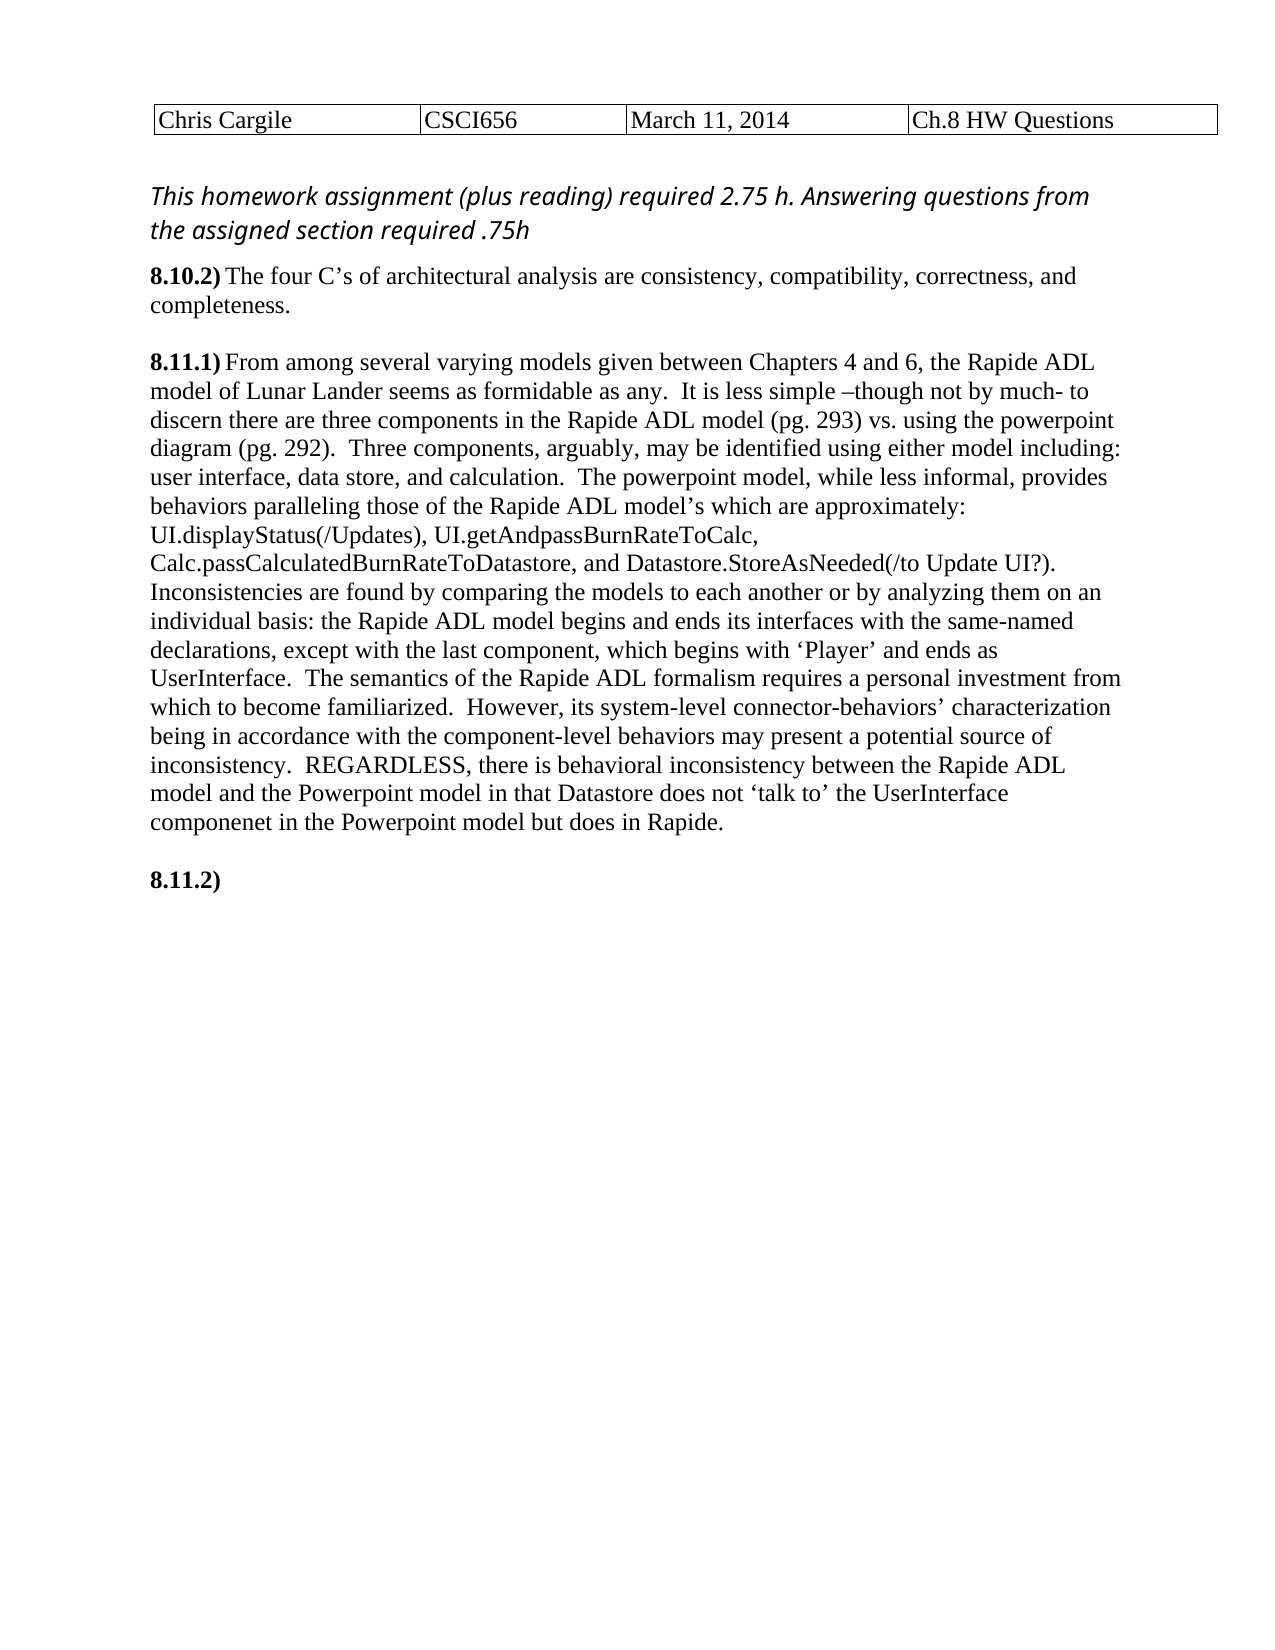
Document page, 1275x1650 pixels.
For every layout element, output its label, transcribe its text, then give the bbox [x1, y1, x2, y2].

text This homework assignment (plus reading) required 2.75 h. Answering questions from the assigned section required .75h [150, 178, 1125, 247]
text 8.10.2) The four C’s of architectural analysis are consistency, compatibility, correctness, and completeness. [150, 261, 1125, 318]
text 8.11.1) From among several varying models given between Chapters 4 and 6, the Rapide ADL model of Lunar Lander seems as formidable as any. It is less simple –though not by much- to discern there are three components in the Rapide ADL model (pg. 293) vs. using the powerpoint diagram (pg. 292). Three components, arguably, may be identified using either model including: user interface, data store, and calculation. The powerpoint model, while less informal, provides behaviors paralleling those of the Rapide ADL model’s which are approximately: UI.displayStatus(/Updates), UI.getAndpassBurnRateToCalc, Calc.passCalculatedBurnRateToDatastore, and Datastore.StoreAsNeeded(/to Update UI?). Inconsistencies are found by comparing the models to each another or by analyzing them on an individual basis: the Rapide ADL model begins and ends its interfaces with the same-named declarations, except with the last component, which begins with ‘Player’ and ends as UserInterface. The semantics of the Rapide ADL formalism requires a personal investment from which to become familiarized. However, its system-level connector-behaviors’ characterization being in accordance with the component-level behaviors may present a potential source of inconsistency. REGARDLESS, there is behavioral inconsistency between the Rapide ADL model and the Powerpoint model in that Datastore does not ‘talk to’ the UserInterface componenet in the Powerpoint model but does in Rapide. [150, 347, 1125, 836]
text 8.11.2) [150, 865, 1125, 893]
